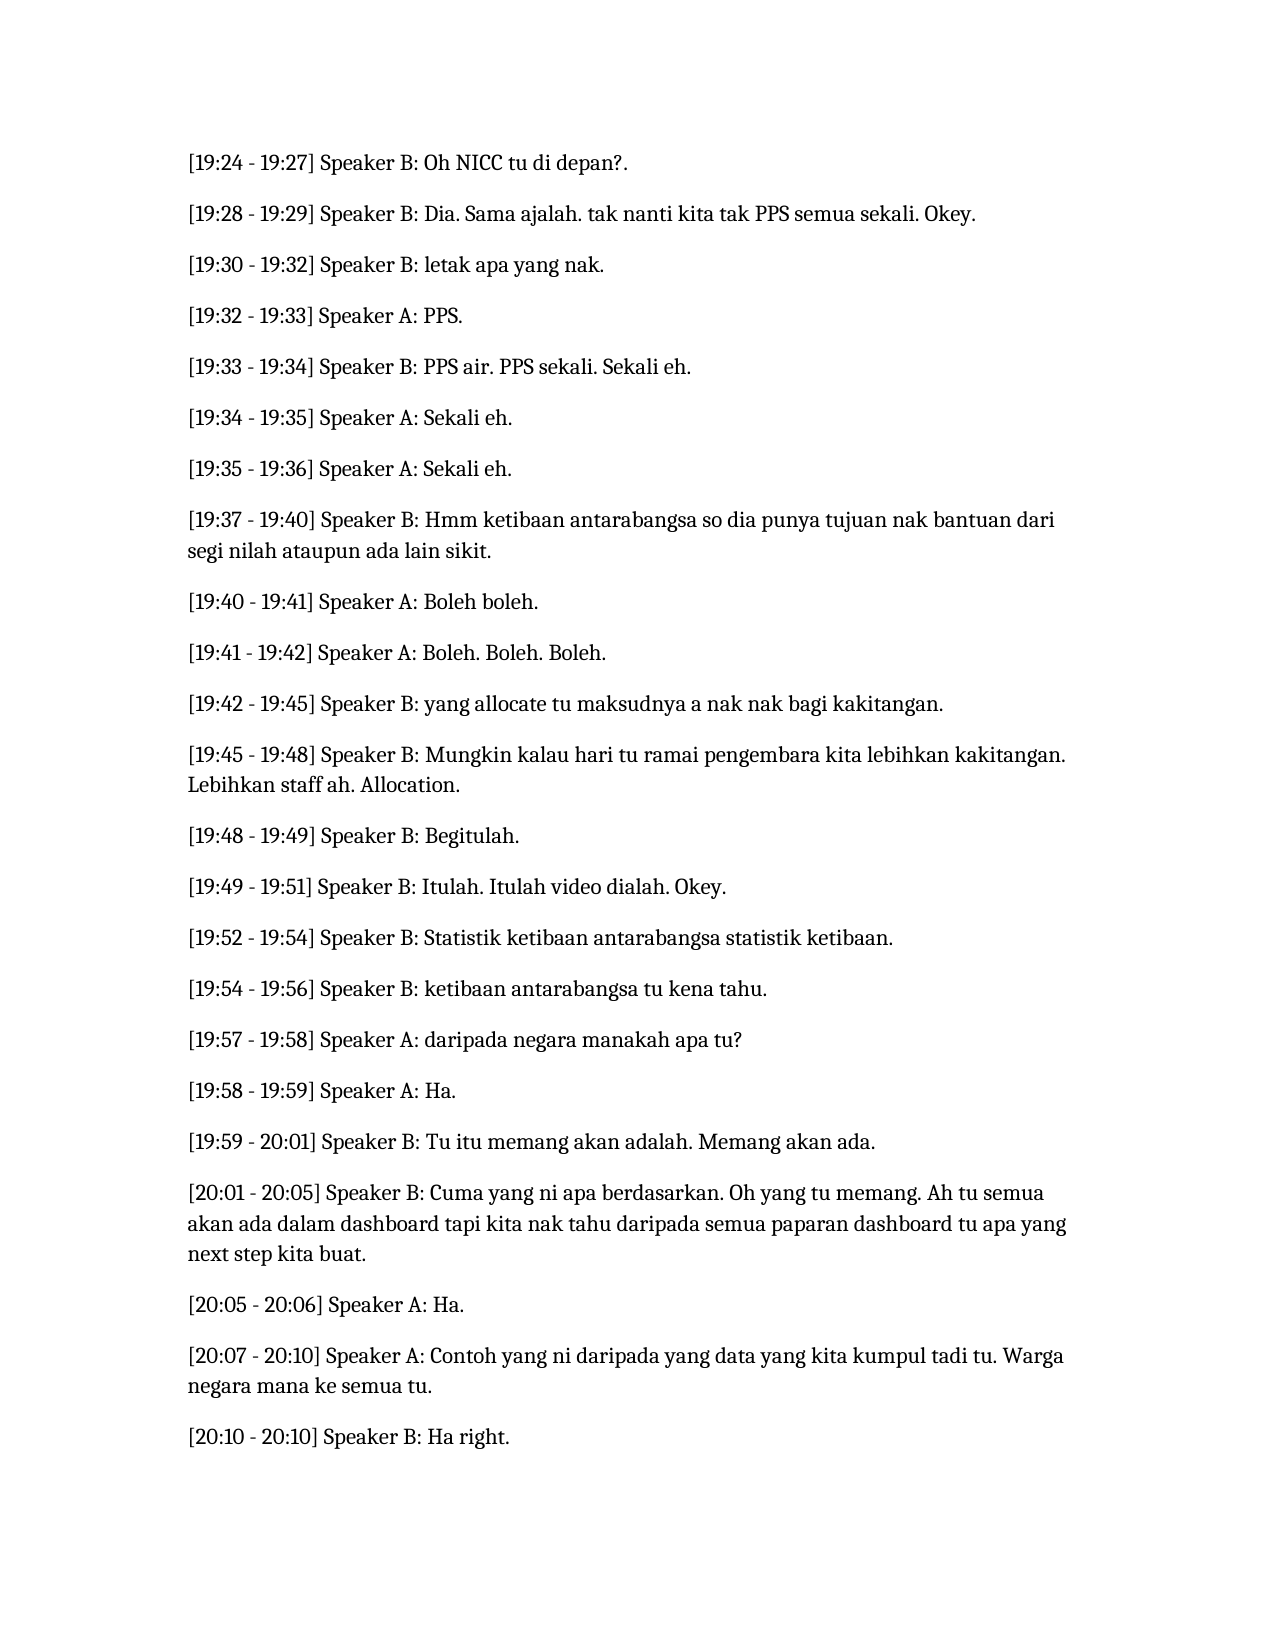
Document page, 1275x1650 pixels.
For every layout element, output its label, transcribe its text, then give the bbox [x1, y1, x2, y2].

text [19:41 - 19:42] Speaker A: Boleh. Boleh. Boleh. [187, 639, 1087, 666]
text [19:40 - 19:41] Speaker A: Boleh boleh. [187, 588, 1087, 615]
text [19:42 - 19:45] Speaker B: yang allocate tu maksudnya a nak nak bagi kakitangan. [187, 691, 1087, 717]
text [19:28 - 19:29] Speaker B: Dia. Sama ajalah. tak nanti kita tak PPS semua sekali. Okey. [187, 201, 1087, 227]
text [19:52 - 19:54] Speaker B: Statistik ketibaan antarabangsa statistik ketibaan. [187, 925, 1087, 951]
text [19:37 - 19:40] Speaker B: Hmm ketibaan antarabangsa so dia punya tujuan nak bantuan dari segi nilah ataupun ada lain sikit. [187, 507, 1087, 564]
text [19:35 - 19:36] Speaker A: Sekali eh. [187, 456, 1087, 483]
text [19:49 - 19:51] Speaker B: Itulah. Itulah video dialah. Okey. [187, 874, 1087, 900]
text [19:24 - 19:27] Speaker B: Oh NICC tu di depan?. [187, 150, 1087, 176]
text [19:48 - 19:49] Speaker B: Begitulah. [187, 823, 1087, 849]
text [19:32 - 19:33] Speaker A: PPS. [187, 303, 1087, 329]
text [20:05 - 20:06] Speaker A: Ha. [187, 1292, 1087, 1318]
text [20:01 - 20:05] Speaker B: Cuma yang ni apa berdasarkan. Oh yang tu memang. Ah tu semua akan ada dalam dashboard tapi kita nak tahu daripada semua paparan dashboard tu apa yang next step kita buat. [187, 1180, 1087, 1267]
text [19:59 - 20:01] Speaker B: Tu itu memang akan adalah. Memang akan ada. [187, 1129, 1087, 1156]
text [19:57 - 19:58] Speaker A: daripada negara manakah apa tu? [187, 1027, 1087, 1053]
text [19:33 - 19:34] Speaker B: PPS air. PPS sekali. Sekali eh. [187, 354, 1087, 381]
text [19:45 - 19:48] Speaker B: Mungkin kalau hari tu ramai pengembara kita lebihkan kakitangan. Lebihkan staff ah. Allocation. [187, 742, 1087, 798]
text [20:10 - 20:10] Speaker B: Ha right. [187, 1424, 1087, 1450]
text [20:07 - 20:10] Speaker A: Contoh yang ni daripada yang data yang kita kumpul tadi tu. Warga negara mana ke semua tu. [187, 1343, 1087, 1399]
text [19:34 - 19:35] Speaker A: Sekali eh. [187, 405, 1087, 432]
text [19:54 - 19:56] Speaker B: ketibaan antarabangsa tu kena tahu. [187, 976, 1087, 1002]
text [19:30 - 19:32] Speaker B: letak apa yang nak. [187, 252, 1087, 278]
text [19:58 - 19:59] Speaker A: Ha. [187, 1078, 1087, 1104]
